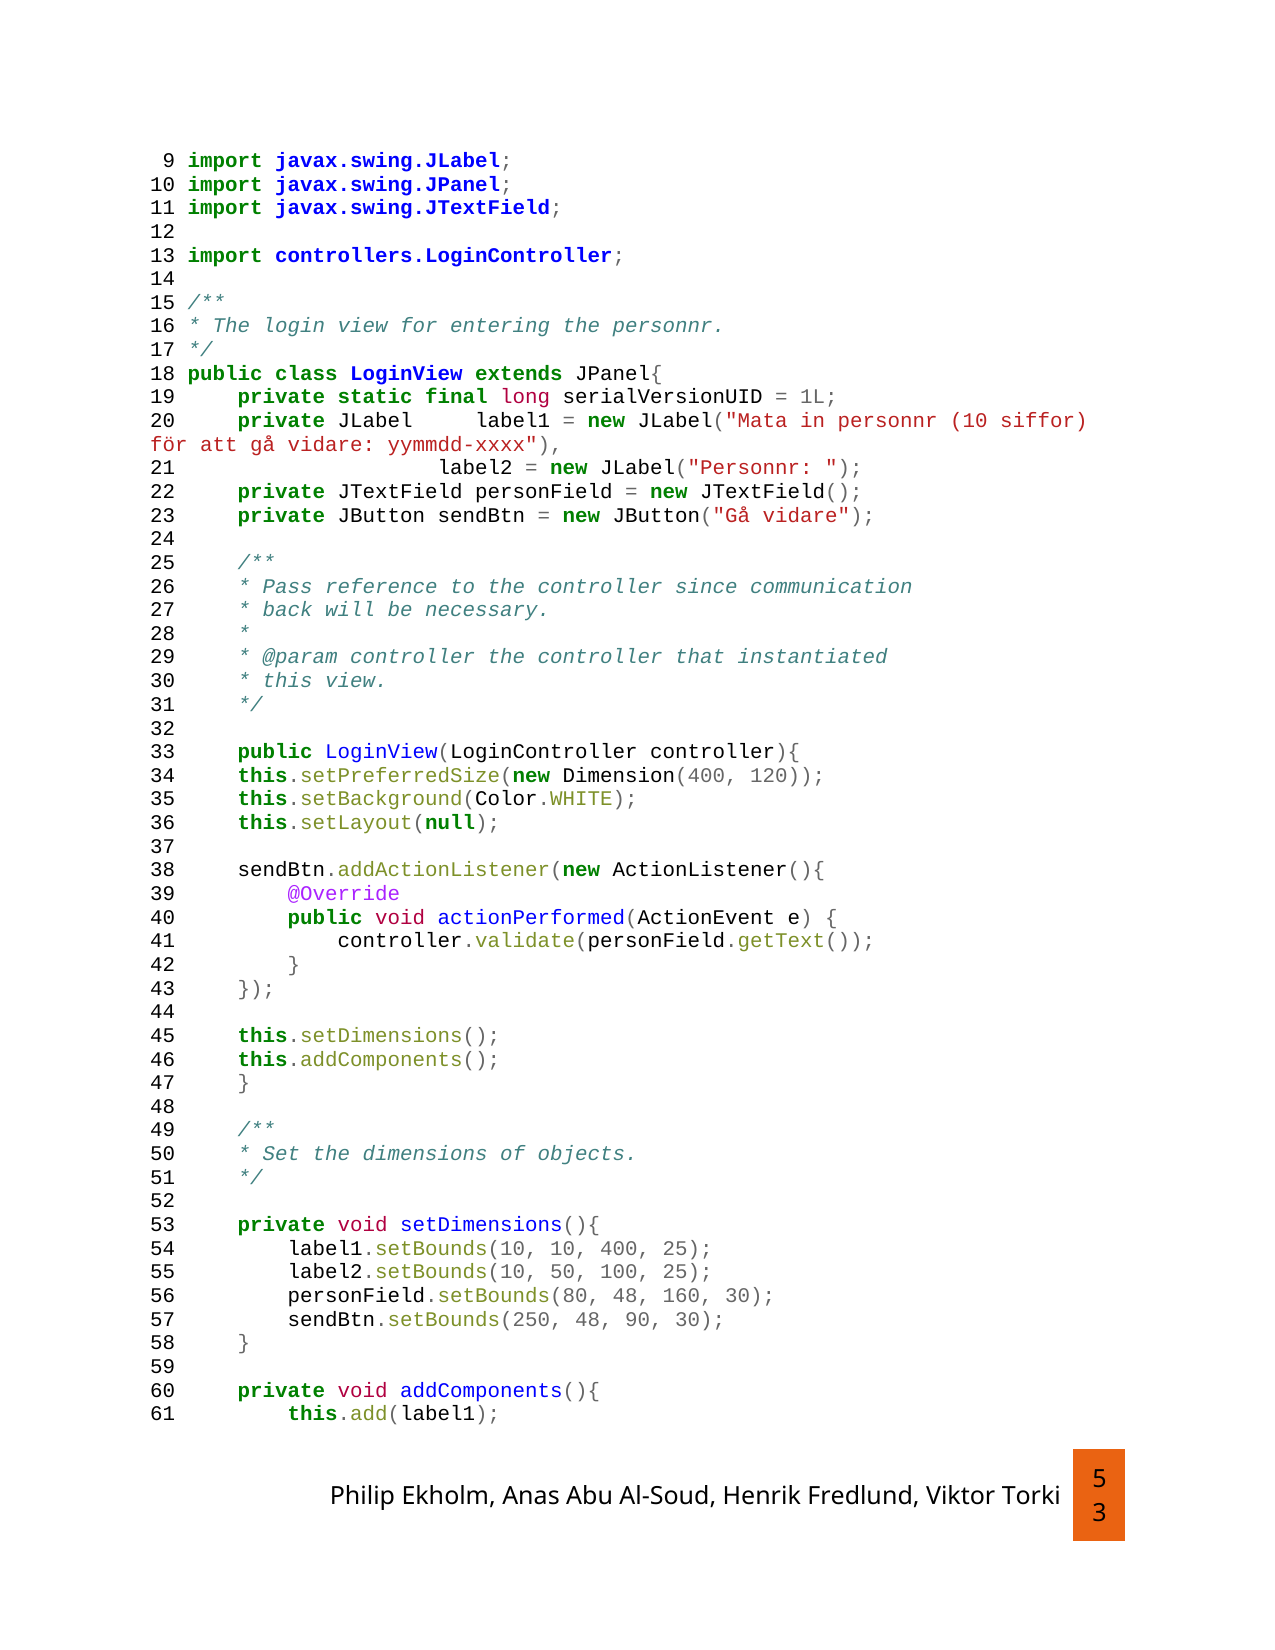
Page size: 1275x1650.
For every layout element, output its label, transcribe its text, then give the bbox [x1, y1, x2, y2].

text 43 }); [150, 978, 1125, 1001]
text 9 import javax.swing.JLabel; [150, 150, 1125, 174]
text 56 personField.setBounds(80, 48, 160, 30); [150, 1285, 1125, 1309]
text 40 public void actionPerformed(ActionEvent e) { [150, 907, 1125, 930]
text 34 this.setPreferredSize(new Dimension(400, 120)); [150, 765, 1125, 788]
text 16 * The login view for entering the personnr. [150, 316, 1125, 339]
text 12 [150, 221, 1125, 244]
text 36 this.setLayout(null); [150, 812, 1125, 836]
text 51 */ [150, 1167, 1125, 1190]
text 50 * Set the dimensions of objects. [150, 1143, 1125, 1167]
text 22 private JTextField personField = new JTextField(); [150, 481, 1125, 505]
text 35 this.setBackground(Color.WHITE); [150, 788, 1125, 812]
text 52 [150, 1190, 1125, 1214]
text 17 */ [150, 339, 1125, 363]
text 28 * [150, 623, 1125, 647]
text 11 import javax.swing.JTextField; [150, 197, 1125, 221]
text 20 private JLabel label1 = new JLabel("Mata in personnr (10 siffor) för att gå vidare: yymmdd-xxxx"), [150, 410, 1125, 457]
text 21 label2 = new JLabel("Personnr: "); [150, 457, 1125, 481]
text 14 [150, 268, 1125, 292]
text 55 label2.setBounds(10, 50, 100, 25); [150, 1261, 1125, 1285]
text 30 * this view. [150, 670, 1125, 694]
text 19 private static final long serialVersionUID = 1L; [150, 386, 1125, 410]
text 53 private void setDimensions(){ [150, 1214, 1125, 1238]
text 39 @Override [150, 883, 1125, 907]
text 18 public class LoginView extends JPanel{ [150, 363, 1125, 386]
text 47 } [150, 1072, 1125, 1096]
text 57 sendBtn.setBounds(250, 48, 90, 30); [150, 1309, 1125, 1332]
text 33 public LoginView(LoginController controller){ [150, 741, 1125, 765]
text 58 } [150, 1332, 1125, 1356]
text 24 [150, 528, 1125, 552]
text 32 [150, 717, 1125, 741]
text 25 /** [150, 552, 1125, 576]
text 49 /** [150, 1119, 1125, 1143]
text 59 [150, 1356, 1125, 1379]
text 26 * Pass reference to the controller since communication [150, 576, 1125, 599]
text 37 [150, 836, 1125, 859]
text 27 * back will be necessary. [150, 599, 1125, 623]
text 61 this.add(label1); [150, 1403, 1125, 1427]
text 13 import controllers.LoginController; [150, 244, 1125, 268]
text 44 [150, 1001, 1125, 1025]
text 46 this.addComponents(); [150, 1048, 1125, 1072]
text 10 import javax.swing.JPanel; [150, 174, 1125, 197]
text 15 /** [150, 292, 1125, 316]
text 41 controller.validate(personField.getText()); [150, 930, 1125, 954]
text 23 private JButton sendBtn = new JButton("Gå vidare"); [150, 505, 1125, 528]
text 38 sendBtn.addActionListener(new ActionListener(){ [150, 859, 1125, 883]
text 60 private void addComponents(){ [150, 1379, 1125, 1403]
text 31 */ [150, 694, 1125, 717]
text 29 * @param controller the controller that instantiated [150, 647, 1125, 670]
text 48 [150, 1096, 1125, 1119]
text 54 label1.setBounds(10, 10, 400, 25); [150, 1238, 1125, 1261]
text 42 } [150, 954, 1125, 978]
text 45 this.setDimensions(); [150, 1025, 1125, 1048]
